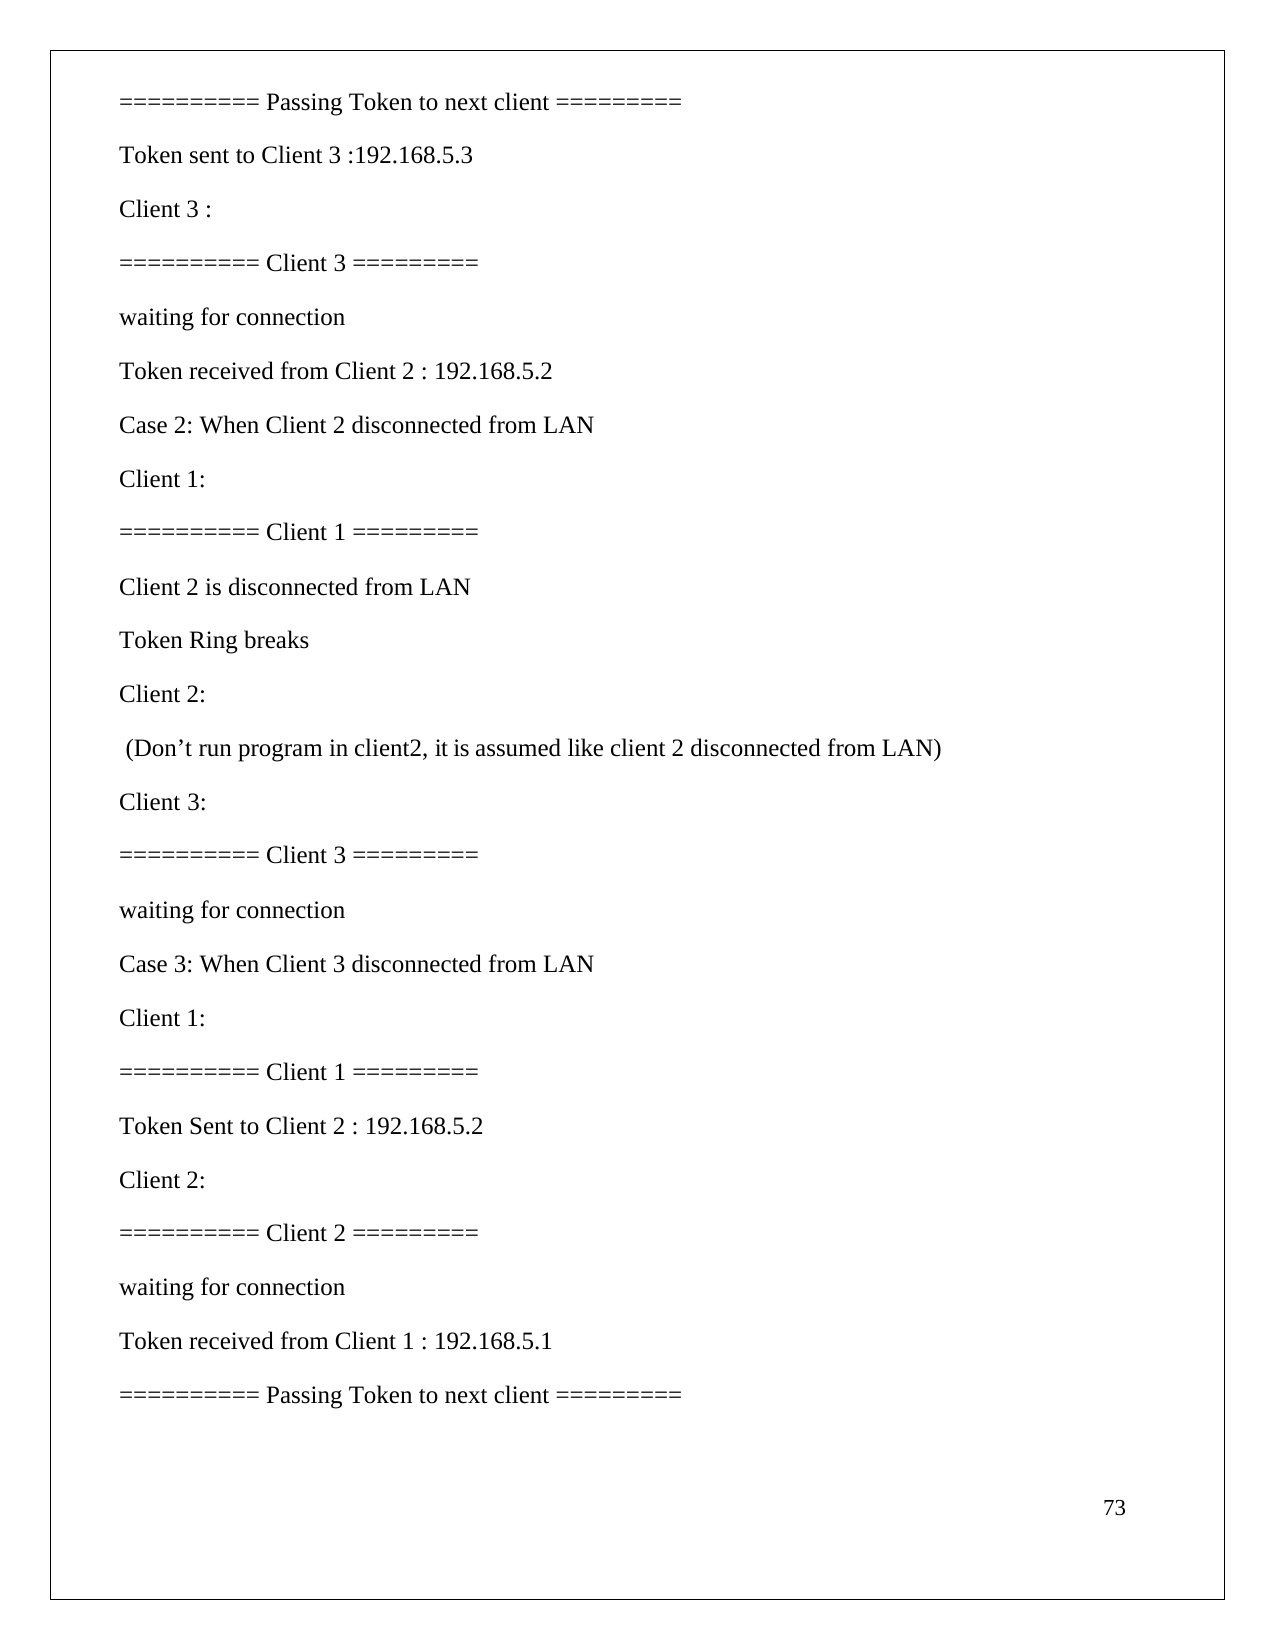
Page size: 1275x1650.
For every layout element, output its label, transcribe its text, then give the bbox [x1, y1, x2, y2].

text waiting for connection [119, 895, 1213, 924]
text (Don’t run program in client2, it is assumed like client 2 disconnected from LAN) Client 3: [119, 733, 993, 816]
text Case 3: When Client 3 disconnected from LAN Client 1: [119, 949, 613, 1031]
text Token received from Client 2 : 192.168.5.2 Case 2: When Client 2 disconnected from LAN Client 1: [119, 356, 599, 493]
text ========== Passing Token to next client ========= [119, 1380, 1213, 1409]
text ========== Client 1 ========= [119, 518, 1213, 546]
text waiting for connection [119, 302, 1213, 331]
text Client 2: [119, 679, 1213, 708]
text ========== Client 3 ========= [119, 248, 1213, 277]
text ========== Passing Token to next client ========= Token sent to Client 3 :192.168.5.3 [119, 87, 713, 169]
text Token Sent to Client 2 : 192.168.5.2 Client 2: [119, 1111, 486, 1193]
text Client 2 is disconnected from LAN Token Ring breaks [119, 572, 489, 654]
text ========== Client 1 ========= [119, 1057, 1213, 1085]
text ========== Client 3 ========= [119, 841, 1213, 870]
text Token received from Client 1 : 192.168.5.1 [119, 1326, 1213, 1355]
text ========== Client 2 ========= [119, 1219, 1213, 1247]
text Client 3 : [119, 194, 1213, 223]
text waiting for connection [119, 1272, 1213, 1301]
